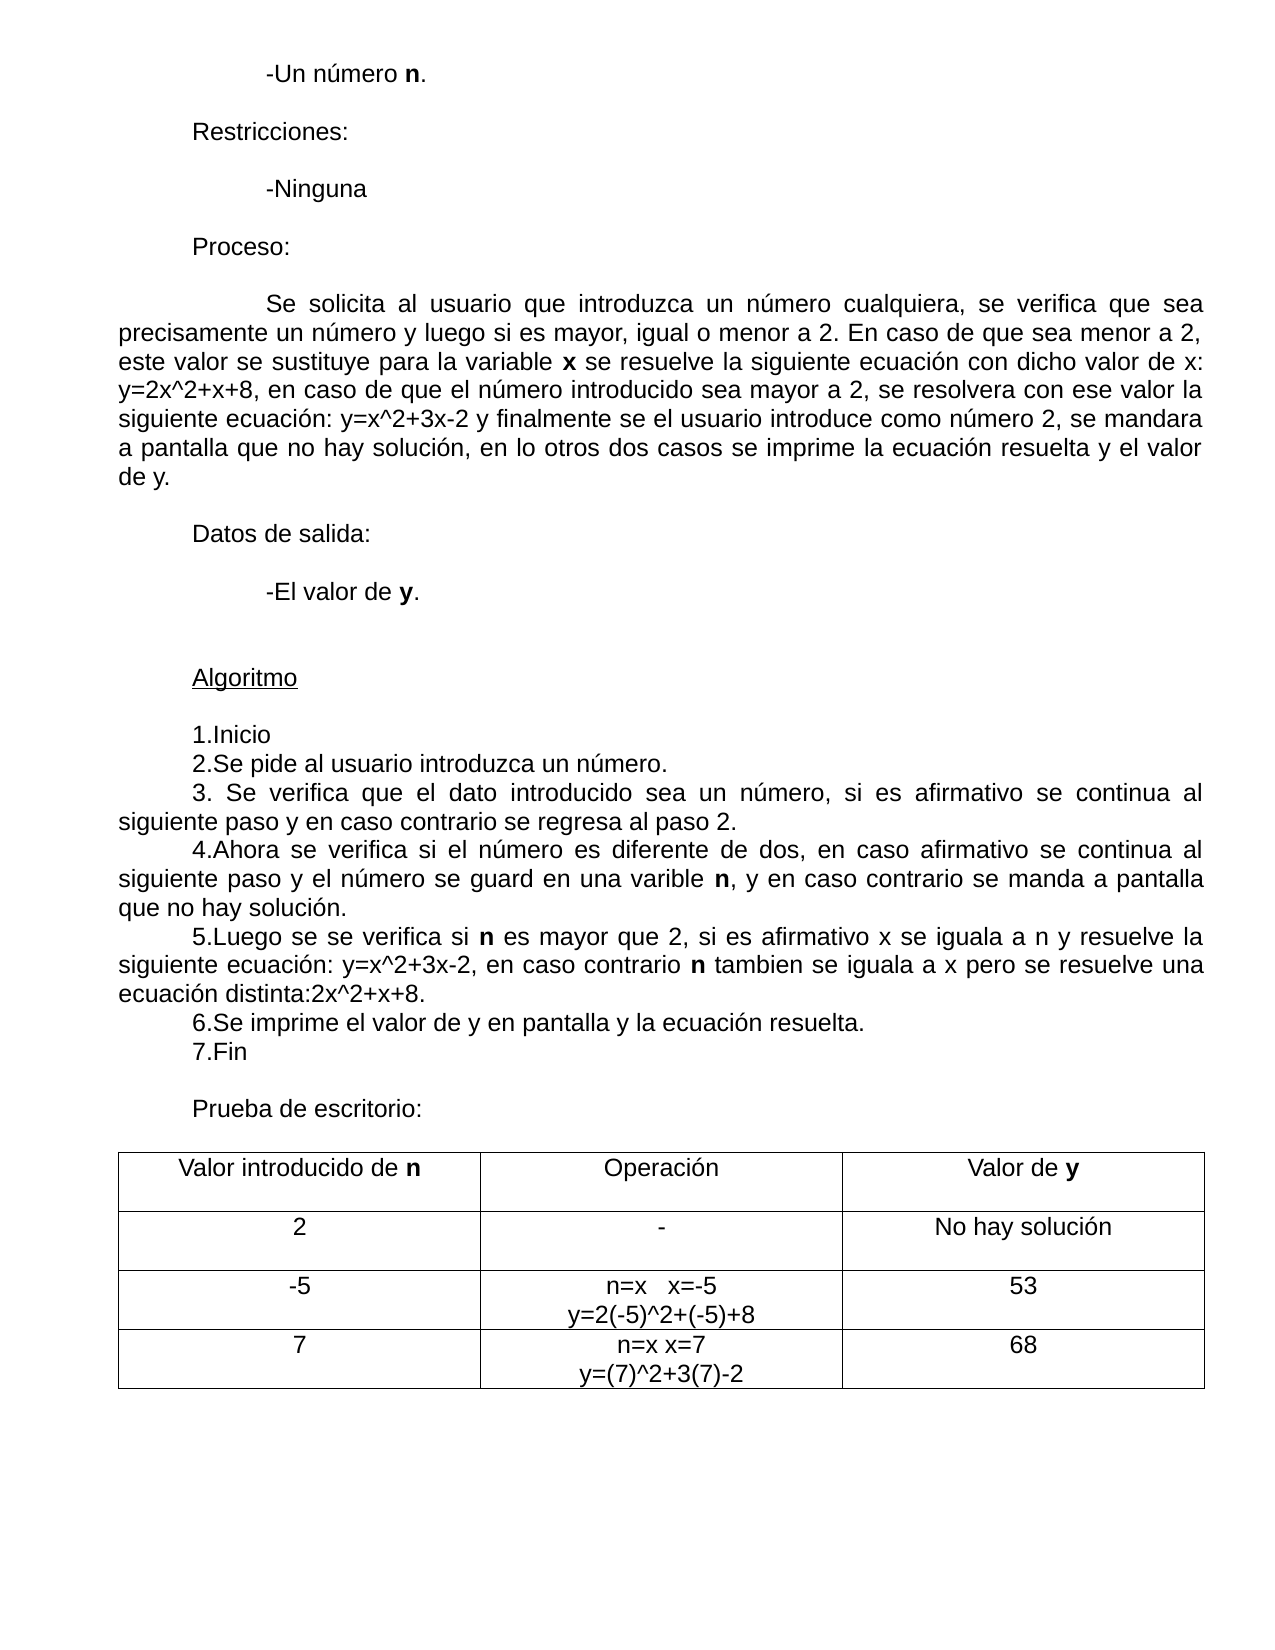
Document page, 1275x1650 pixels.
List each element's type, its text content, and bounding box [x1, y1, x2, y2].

table_cell No hay solución [843, 1212, 1204, 1270]
table_cell n=x x=7 y=(7)^2+3(7)-2 [481, 1330, 842, 1388]
text Datos de salida: [118, 519, 1205, 548]
table_header Operación [481, 1153, 842, 1211]
text -El valor de y. [118, 577, 1205, 605]
list -Ninguna [193, 174, 1205, 203]
text 6.Se imprime el valor de y en pantalla y la ecuación resuelta. [118, 1008, 1205, 1037]
table_header Valor introducido de n [119, 1153, 480, 1211]
text 4.Ahora se verifica si el número es diferente de dos, en caso afirmativo se continua al siguiente paso y el número se guard en una varible n, y en caso contrario se manda a pantalla que no hay solución. [118, 835, 1205, 922]
table_cell - [481, 1212, 842, 1270]
table_cell n=x x=-5 y=2(-5)^2+(-5)+8 [481, 1271, 842, 1329]
table_cell 53 [843, 1271, 1204, 1329]
table_cell -5 [119, 1271, 480, 1329]
text 5.Luego se se verifica si n es mayor que 2, si es afirmativo x se iguala a n y resuelve la siguiente ecuación: y=x^2+3x-2, en caso contrario n tambien se iguala a x pero se resuelve una ecuación distinta:2x^2+x+8. [118, 922, 1205, 1008]
text Proceso: [118, 232, 1205, 260]
text 2.Se pide al usuario introduzca un número. [118, 749, 1205, 778]
text 7.Fin [118, 1037, 1205, 1065]
text -Un número n. [118, 59, 1205, 88]
text Prueba de escritorio: [118, 1094, 1205, 1123]
text Algoritmo [118, 663, 1205, 692]
table_cell 2 [119, 1212, 480, 1270]
text Restricciones: [118, 117, 1205, 145]
text 1.Inicio [118, 720, 1205, 749]
table_cell 68 [843, 1330, 1204, 1388]
table_cell 7 [119, 1330, 480, 1388]
table_header Valor de y [843, 1153, 1204, 1211]
text 3. Se verifica que el dato introducido sea un número, si es afirmativo se continua al siguiente paso y en caso contrario se regresa al paso 2. [118, 778, 1205, 835]
text Se solicita al usuario que introduzca un número cualquiera, se verifica que sea precisamente un número y luego si es mayor, igual o menor a 2. En caso de que sea menor a 2, este valor se sustituye para la variable x se resuelve la siguiente ecuación con dicho valor de x: y=2x^2+x+8, en caso de que el número introducido sea mayor a 2, se resolvera con ese valor la siguiente ecuación: y=x^2+3x-2 y finalmente se el usuario introduce como número 2, se mandara a pantalla que no hay solución, en lo otros dos casos se imprime la ecuación resuelta y el valor de y. [118, 289, 1205, 490]
